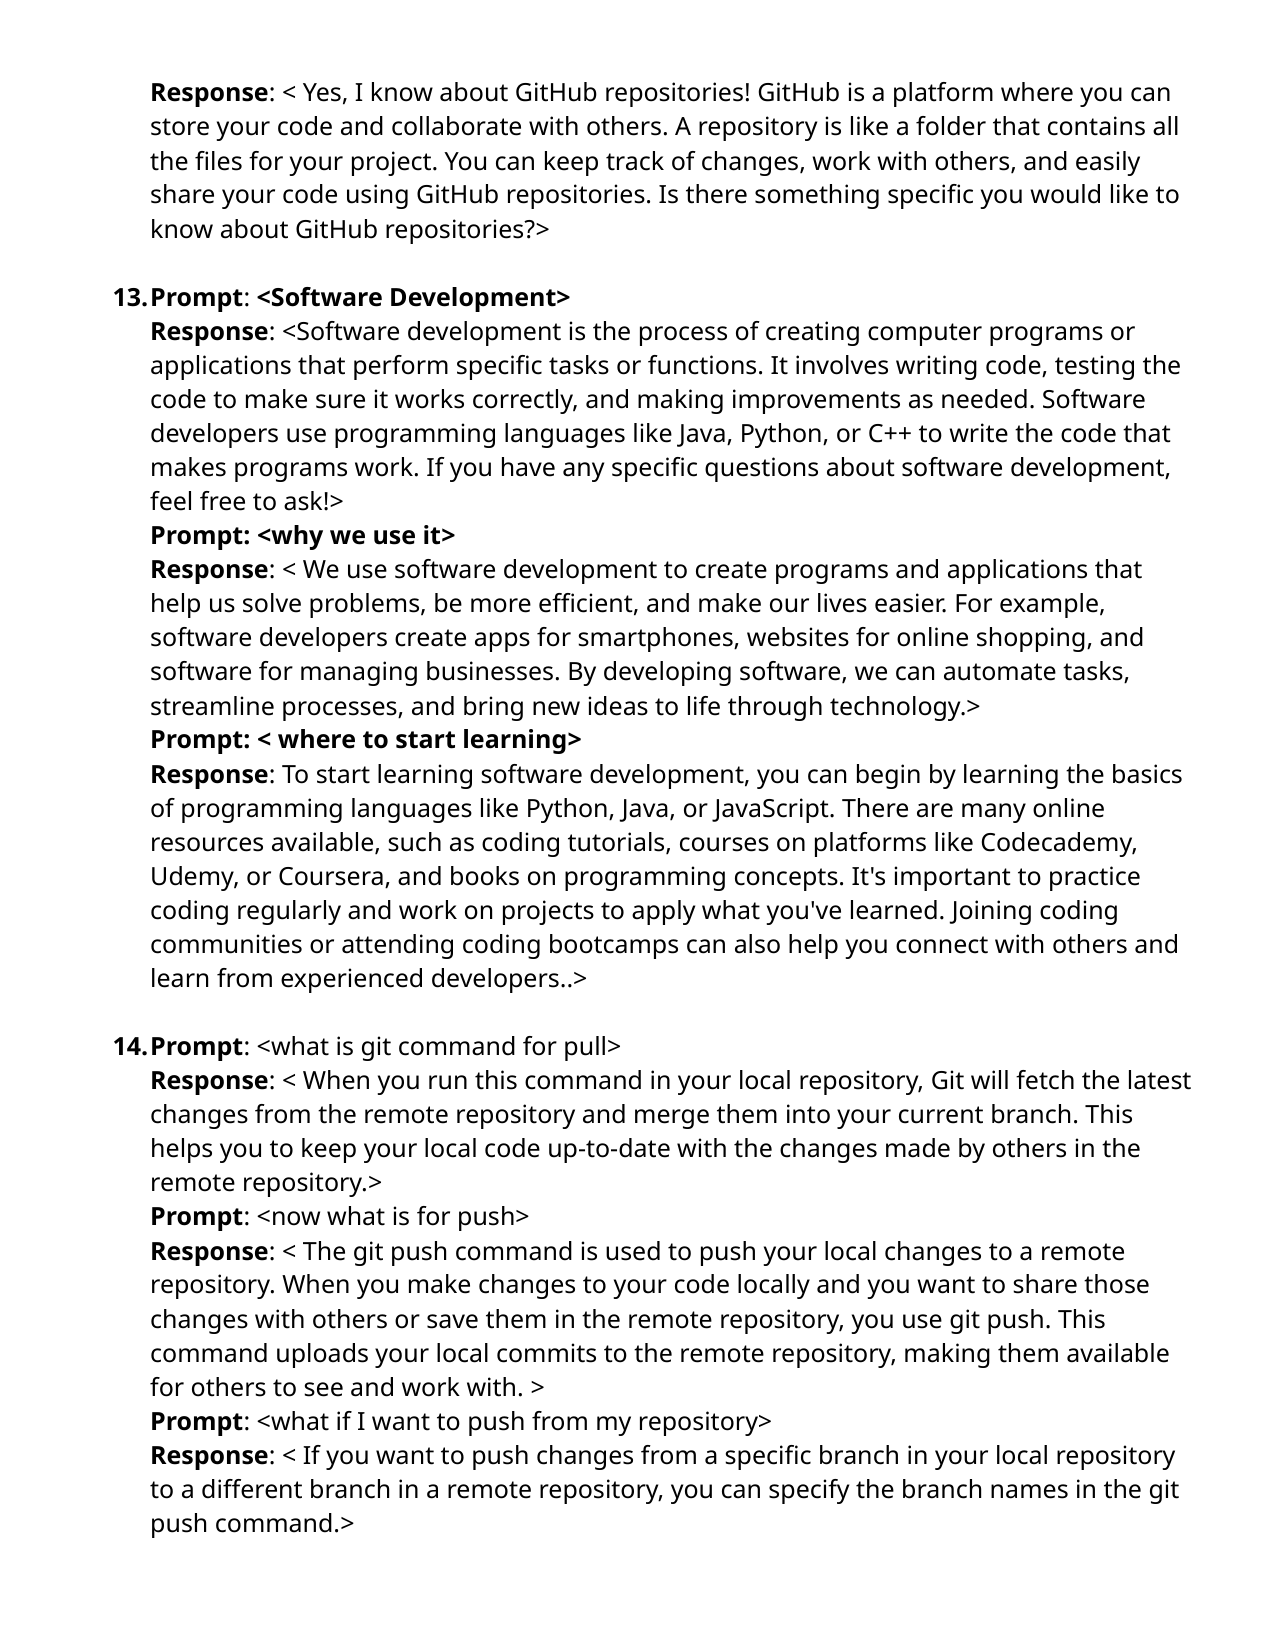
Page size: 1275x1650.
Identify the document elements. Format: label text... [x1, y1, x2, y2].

text Prompt: <why we use it> [75, 518, 1200, 552]
text Prompt: <what if I want to push from my repository> [150, 1403, 1200, 1437]
text Response: < If you want to push changes from a specific branch in your local repository to a different branch in a remote repository, you can specify the branch names in the git push command.> [150, 1437, 1200, 1540]
text Prompt: <now what is for push> [150, 1199, 1200, 1233]
text Prompt: < where to start learning> [75, 722, 1200, 756]
text Response: < When you run this command in your local repository, Git will fetch the latest changes from the remote repository and merge them into your current branch. This helps you to keep your local code up-to-date with the changes made by others in the remote repository.> [150, 1063, 1200, 1199]
list Prompt: <what is git command for pull> [112, 1029, 1200, 1063]
list Prompt: <Software Development> [112, 279, 1200, 313]
text Response: To start learning software development, you can begin by learning the basics of programming languages like Python, Java, or JavaScript. There are many online resources available, such as coding tutorials, courses on platforms like Codecademy, Udemy, or Coursera, and books on programming concepts. It's important to practice coding regularly and work on projects to apply what you've learned. Joining coding communities or attending coding bootcamps can also help you connect with others and learn from experienced developers..> [150, 756, 1200, 995]
text Response: <Software development is the process of creating computer programs or applications that perform specific tasks or functions. It involves writing code, testing the code to make sure it works correctly, and making improvements as needed. Software developers use programming languages like Java, Python, or C++ to write the code that makes programs work. If you have any specific questions about software development, feel free to ask!> [150, 313, 1200, 518]
text Response: < Yes, I know about GitHub repositories! GitHub is a platform where you can store your code and collaborate with others. A repository is like a folder that contains all the files for your project. You can keep track of changes, work with others, and easily share your code using GitHub repositories. Is there something specific you would like to know about GitHub repositories?> [150, 75, 1200, 245]
text Response: < We use software development to create programs and applications that help us solve problems, be more efficient, and make our lives easier. For example, software developers create apps for smartphones, websites for online shopping, and software for managing businesses. By developing software, we can automate tasks, streamline processes, and bring new ideas to life through technology.> [150, 552, 1200, 722]
text Response: < The git push command is used to push your local changes to a remote repository. When you make changes to your code locally and you want to share those changes with others or save them in the remote repository, you use git push. This command uploads your local commits to the remote repository, making them available for others to see and work with. > [150, 1233, 1200, 1403]
